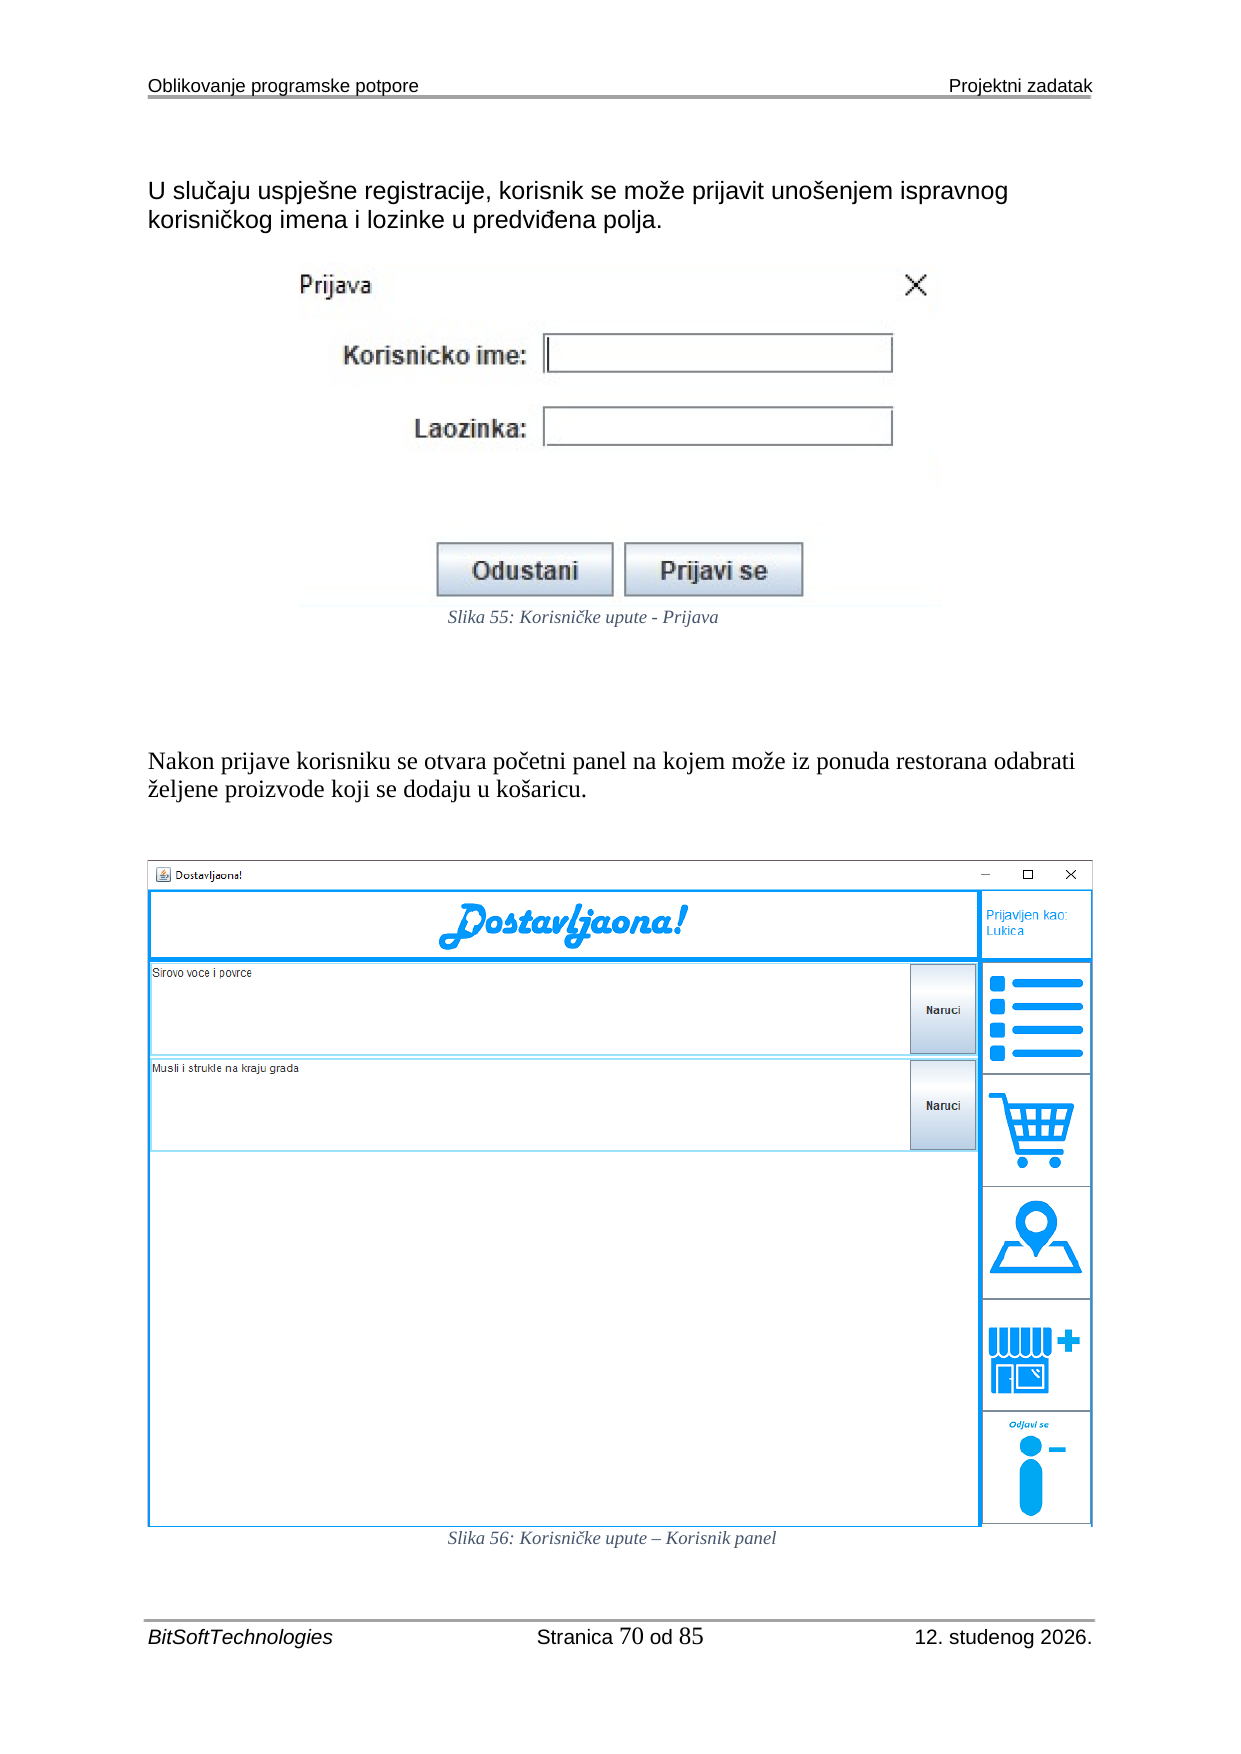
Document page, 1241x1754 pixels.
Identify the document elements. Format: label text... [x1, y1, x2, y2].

text Nakon prijave korisniku se otvara početni panel na kojem može iz ponuda restorana odabrati željene proizvode koji se dodaju u košaricu. [148, 746, 1093, 803]
picture [147, 95, 1092, 99]
text Slika 55: Korisničke upute - Prijava [373, 606, 1093, 628]
text U slučaju uspješne registracije, korisnik se može prijavit unošenjem ispravnog korisničkog imena i lozinke u predviđena polja. [148, 176, 1093, 234]
picture [147, 860, 1093, 1527]
picture [299, 262, 941, 607]
text Slika 56: Korisničke upute – Korisnik panel [373, 1527, 1093, 1548]
